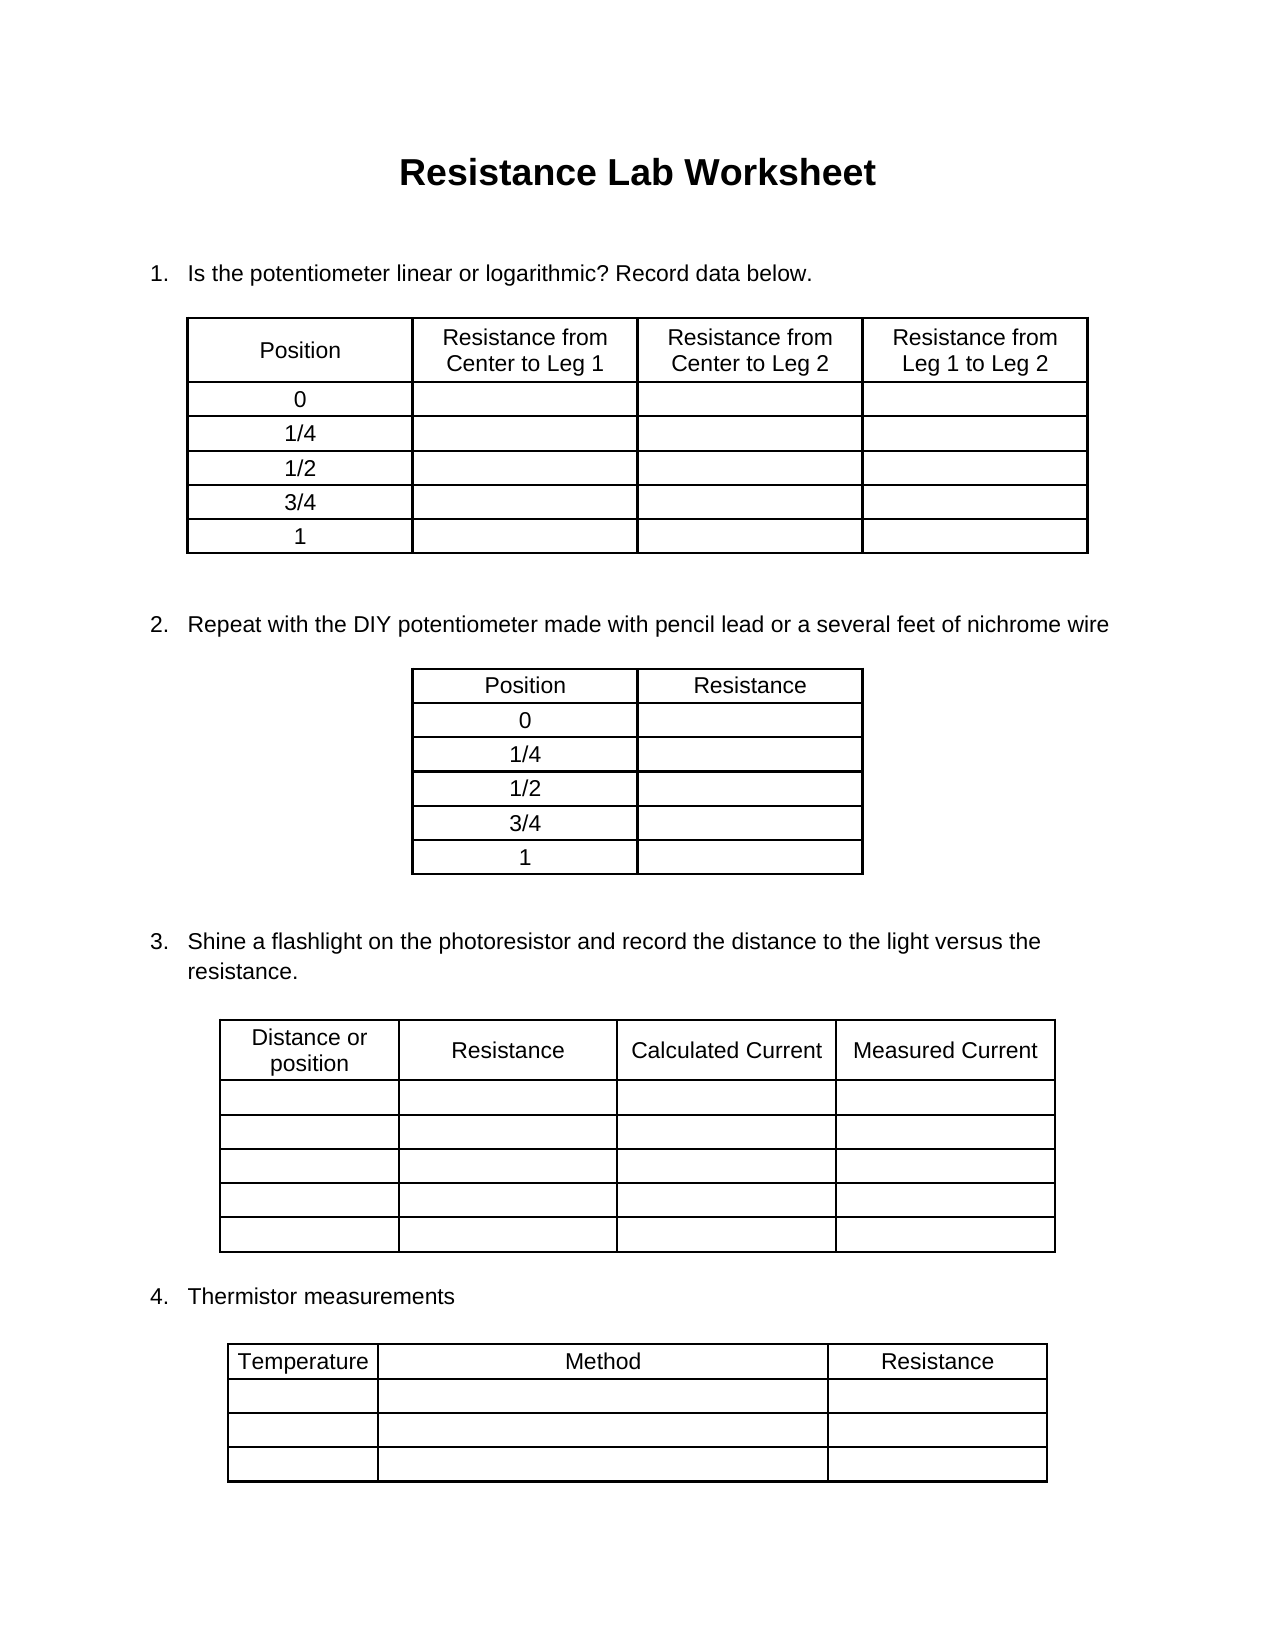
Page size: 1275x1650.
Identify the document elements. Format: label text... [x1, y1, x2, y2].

table_cell [400, 1081, 616, 1113]
table_cell [864, 520, 1086, 552]
table_cell 1/4 [414, 738, 636, 770]
table_cell [864, 486, 1086, 518]
table_cell [221, 1081, 398, 1113]
table_cell 1 [414, 841, 636, 873]
table_cell [379, 1380, 827, 1412]
table_header Position [189, 319, 411, 381]
table_cell [829, 1380, 1046, 1412]
table_header Temperature [229, 1345, 377, 1377]
table_cell [414, 417, 636, 449]
table_header Calculated Current [618, 1021, 835, 1079]
table_header Position [414, 670, 636, 702]
table_cell [837, 1150, 1054, 1182]
table_cell 3/4 [189, 486, 411, 518]
table_cell [229, 1448, 377, 1480]
table_cell [618, 1081, 835, 1113]
table_cell [379, 1448, 827, 1480]
table_cell 1/2 [414, 773, 636, 804]
table_cell [639, 383, 861, 415]
table_cell [618, 1184, 835, 1216]
table_cell [837, 1218, 1054, 1251]
table_cell 3/4 [414, 807, 636, 839]
table_header Resistance [829, 1345, 1046, 1377]
table_cell [221, 1150, 398, 1182]
table_cell [864, 452, 1086, 484]
table_cell [618, 1150, 835, 1182]
table_cell [639, 520, 861, 552]
table_cell [414, 520, 636, 552]
table_cell [229, 1380, 377, 1412]
table_cell 1 [189, 520, 411, 552]
list Thermistor measurements [150, 1283, 1125, 1309]
table_cell 0 [414, 704, 636, 736]
table_cell [864, 417, 1086, 449]
table_header Measured Current [837, 1021, 1054, 1079]
table_header Distance or position [221, 1021, 398, 1079]
table_header Method [379, 1345, 827, 1377]
table_cell 1/2 [189, 452, 411, 484]
table_cell [837, 1081, 1054, 1113]
table_cell [400, 1150, 616, 1182]
table_cell [400, 1184, 616, 1216]
table_cell [837, 1116, 1054, 1148]
table_cell [414, 452, 636, 484]
table_cell [639, 841, 861, 873]
text Resistance Lab Worksheet [150, 150, 1125, 193]
table_cell [639, 807, 861, 839]
list Shine a flashlight on the photoresistor and record the distance to the light versus the resistance. [150, 928, 1125, 984]
table_header Resistance from Center to Leg 1 [414, 319, 636, 381]
table_cell [221, 1218, 398, 1251]
table_cell [221, 1184, 398, 1216]
table_cell [639, 452, 861, 484]
table_cell [229, 1414, 377, 1446]
table_cell [221, 1116, 398, 1148]
table_cell [618, 1218, 835, 1251]
list Is the potentiometer linear or logarithmic? Record data below. [150, 260, 1125, 286]
table_cell [829, 1448, 1046, 1480]
table_cell [414, 383, 636, 415]
table_cell [837, 1184, 1054, 1216]
table_cell [400, 1218, 616, 1251]
table_cell [618, 1116, 835, 1148]
table_cell [414, 486, 636, 518]
table_cell [639, 486, 861, 518]
table_cell [400, 1116, 616, 1148]
table_cell [864, 383, 1086, 415]
table_cell [829, 1414, 1046, 1446]
table_cell [639, 738, 861, 770]
table_cell [639, 773, 861, 804]
table_header Resistance from Leg 1 to Leg 2 [864, 319, 1086, 381]
table_cell 1/4 [189, 417, 411, 449]
table_header Resistance from Center to Leg 2 [639, 319, 861, 381]
table_header Resistance [400, 1021, 616, 1079]
table_cell 0 [189, 383, 411, 415]
table_cell [379, 1414, 827, 1446]
list Repeat with the DIY potentiometer made with pencil lead or a several feet of nichrome wire [150, 611, 1125, 637]
table_header Resistance [639, 670, 861, 702]
table_cell [639, 704, 861, 736]
table_cell [639, 417, 861, 449]
